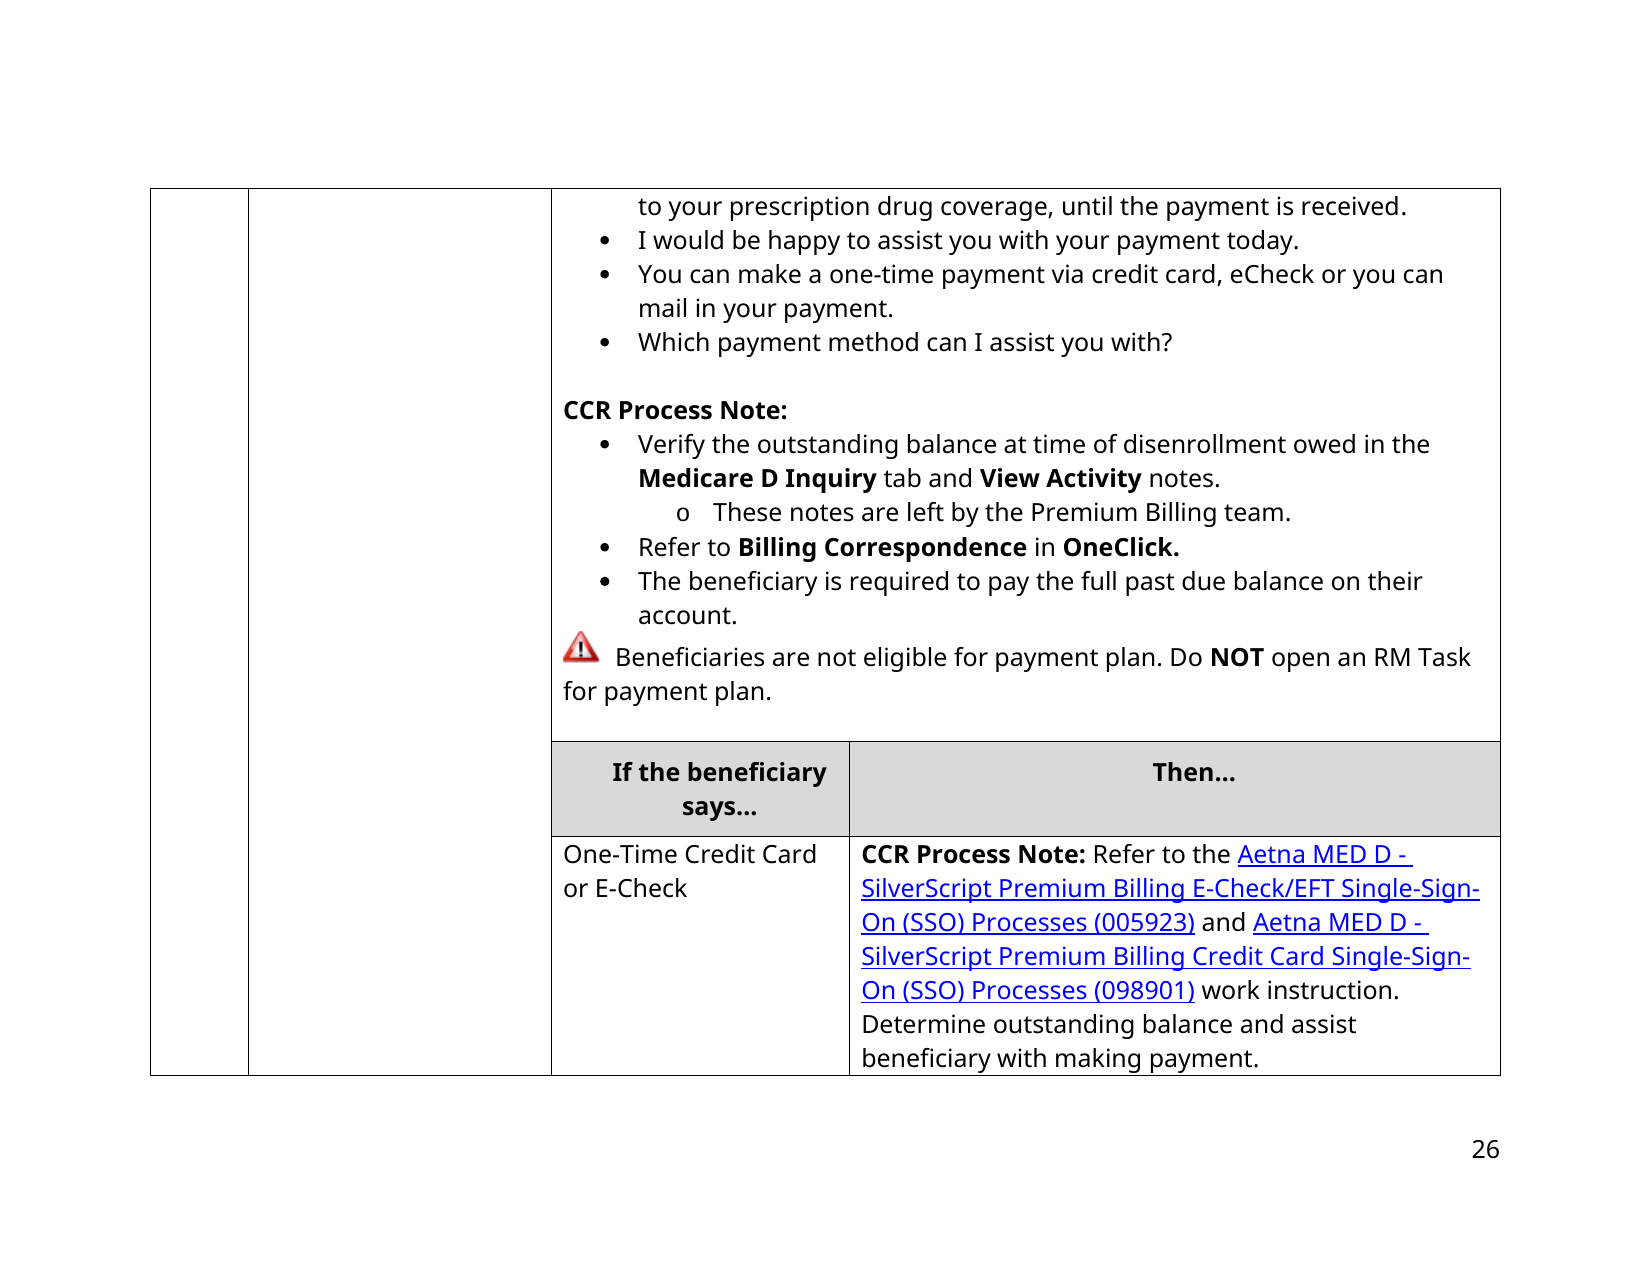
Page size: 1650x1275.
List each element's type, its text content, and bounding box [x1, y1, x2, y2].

picture [562, 631, 602, 666]
table_cell If the beneficiary says… [552, 742, 849, 836]
table_cell Then… [850, 742, 1500, 836]
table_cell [552, 837, 849, 1075]
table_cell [552, 189, 1500, 741]
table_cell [249, 189, 551, 1075]
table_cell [850, 837, 1500, 1075]
